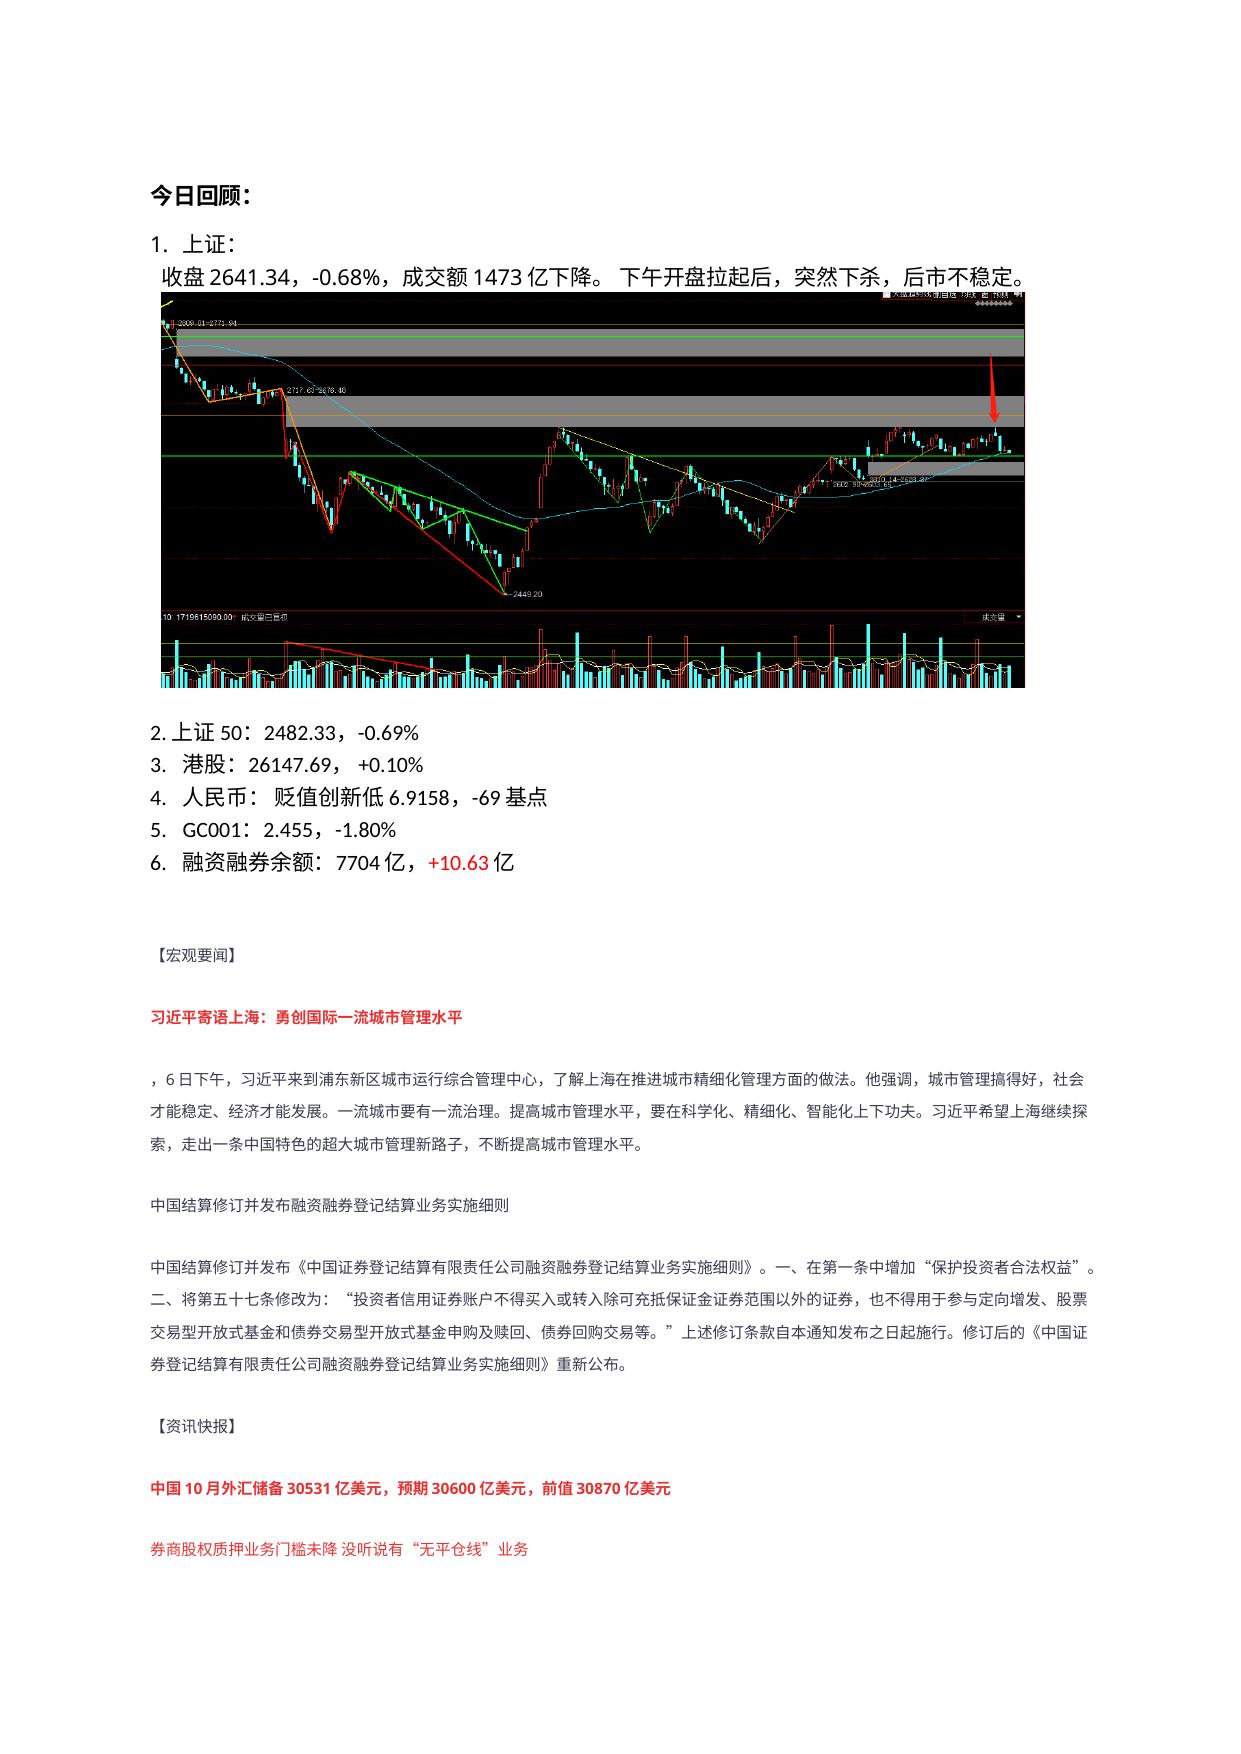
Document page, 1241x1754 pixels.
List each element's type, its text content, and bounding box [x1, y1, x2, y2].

list 上证： [150, 227, 1090, 259]
list 人民币： 贬值创新低6.9158，-69基点 [150, 779, 1090, 812]
list 2. 上证50：2482.33，-0.69% [150, 714, 1090, 747]
list 收盘2641.34，-0.68%，成交额1473亿下降。 下午开盘拉起后，突然下杀，后市不稳定。 [161, 259, 1090, 292]
text 中国结算修订并发布《中国证券登记结算有限责任公司融资融券登记结算业务实施细则》。一、在第一条中增加“保护投资者合法权益”。二、将第五十七条修改为：“投资者信用证券账户不得买入或转入除可充抵保证金证券范围以外的证券，也不得用于参与定向增发、股票交易型开放式基金和债券交易型开放式基金申购及赎回、债券回购交易等。”上述修订条款自本通知发布之日起施行。修订后的《中国证券登记结算有限责任公司融资融券登记结算业务实施细则》重新公布。 [150, 1250, 1090, 1380]
list 融资融券余额：7704亿，+10.63亿 [150, 844, 1090, 877]
text 【宏观要闻】 [150, 939, 1090, 971]
list 港股：26147.69， +0.10% [150, 747, 1090, 779]
picture [161, 292, 1026, 688]
text 习近平寄语上海：勇创国际一流城市管理水平 [150, 1000, 1090, 1033]
text 中国结算修订并发布融资融券登记结算业务实施细则 [150, 1189, 1090, 1221]
text 【资讯快报】 [150, 1409, 1090, 1442]
text 券商股权质押业务门槛未降 没听说有“无平仓线”业务 [150, 1533, 1090, 1565]
text 中国10月外汇储备30531亿美元，预期30600亿美元，前值30870亿美元 [150, 1471, 1090, 1504]
list GC001：2.455，-1.80% [150, 812, 1090, 844]
text 今日回顾： [150, 162, 1090, 227]
text ，6日下午，习近平来到浦东新区城市运行综合管理中心，了解上海在推进城市精细化管理方面的做法。他强调，城市管理搞得好，社会才能稳定、经济才能发展。一流城市要有一流治理。提高城市管理水平，要在科学化、精细化、智能化上下功夫。习近平希望上海继续探索，走出一条中国特色的超大城市管理新路子，不断提高城市管理水平。 [150, 1062, 1090, 1159]
